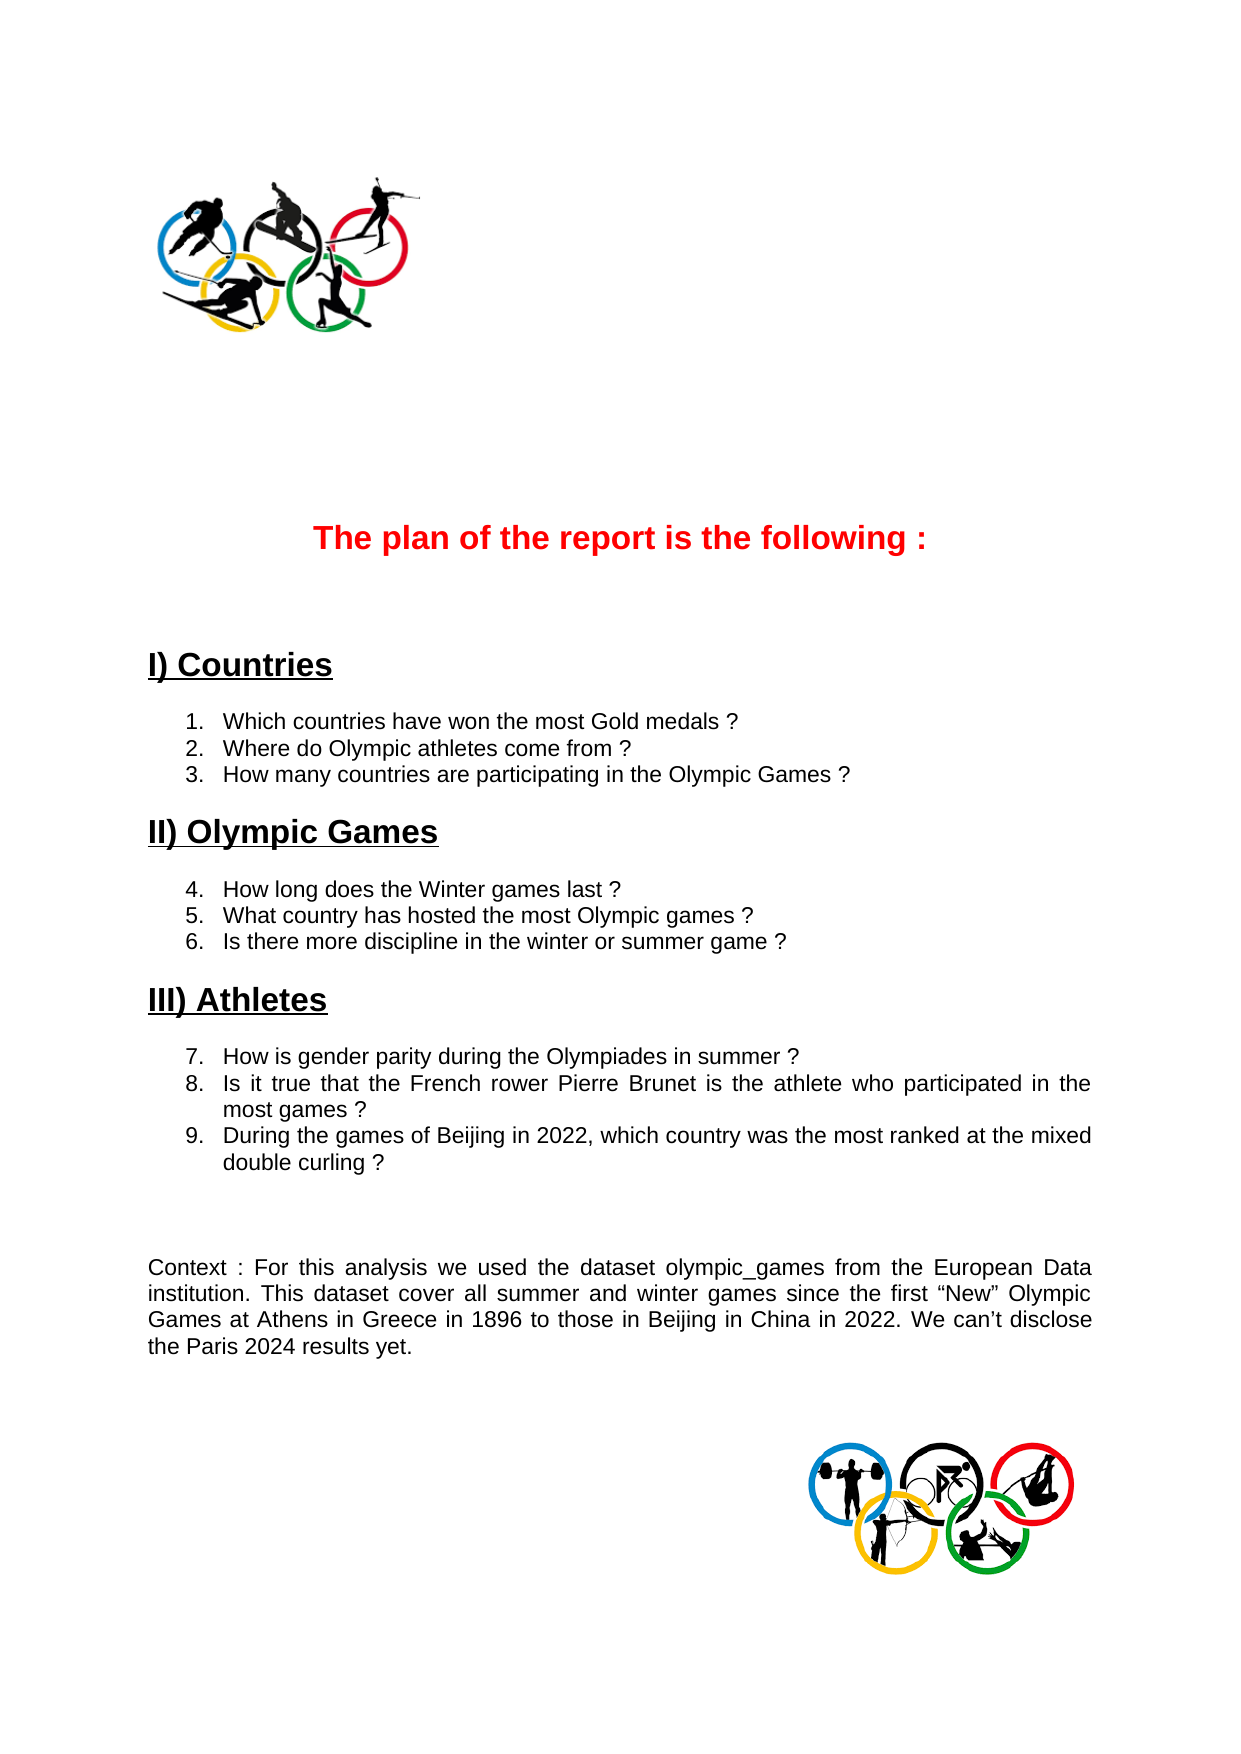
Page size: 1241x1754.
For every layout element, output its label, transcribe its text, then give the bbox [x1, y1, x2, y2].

list How long does the Winter games last ? [185, 876, 1093, 902]
list Is it true that the French rower Pierre Brunet is the athlete who participated in the most games ? [185, 1069, 1093, 1122]
list How is gender parity during the Olympiades in summer ? [185, 1043, 1093, 1069]
list What country has hosted the most Olympic games ? [185, 902, 1093, 928]
list Which countries have won the most Gold medals ? [185, 708, 1093, 734]
list During the games of Beijing in 2022, which country was the most ranked at the mixed double curling ? [185, 1122, 1093, 1175]
list Is there more discipline in the winter or summer game ? [185, 928, 1093, 955]
text III) Athletes [148, 980, 1093, 1018]
list How many countries are participating in the Olympic Games ? [185, 761, 1093, 787]
text II) Olympic Games [148, 812, 1093, 851]
list Where do Olympic athletes come from ? [185, 734, 1093, 761]
picture [147, 172, 421, 366]
text I) Countries [148, 645, 1093, 683]
text Context : For this analysis we used the dataset olympic_games from the European Data institution. This dataset cover all summer and winter games since the first “New” Olympic Games at Athens in Greece in 1896 to those in Beijing in China in 2022. We can’t disclose the Paris 2024 results yet. [148, 1254, 1093, 1359]
picture [782, 1435, 1093, 1583]
text The plan of the report is the following : [148, 518, 1093, 556]
